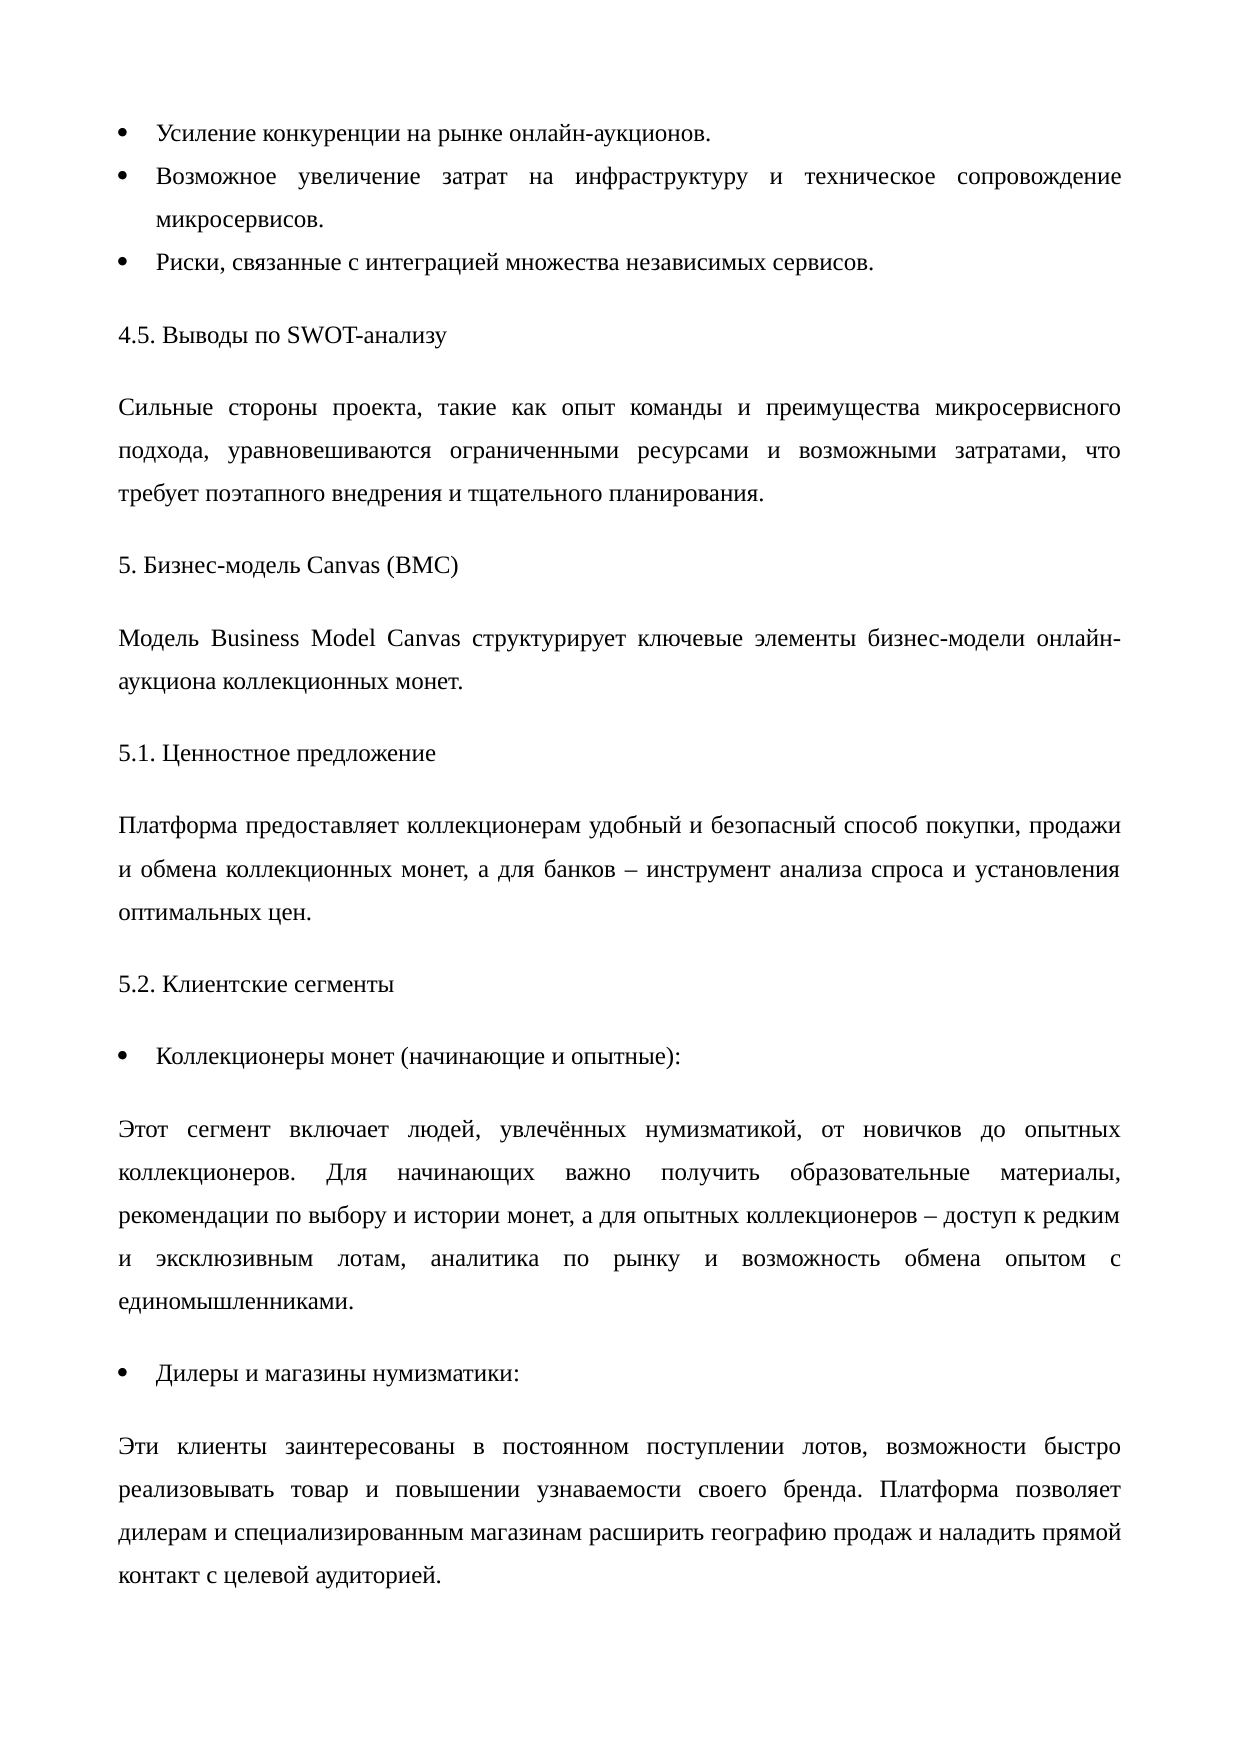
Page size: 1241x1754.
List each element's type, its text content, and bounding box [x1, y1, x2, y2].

text Сильные стороны проекта, такие как опыт команды и преимущества микросервисного подхода, уравновешиваются ограниченными ресурсами и возможными затратами, что требует поэтапного внедрения и тщательного планирования. [118, 392, 1122, 507]
list Возможное увеличение затрат на инфраструктуру и техническое сопровождение микросервисов. [118, 161, 1122, 233]
text 5.2. Клиентские сегменты [118, 969, 1122, 998]
list Коллекционеры монет (начинающие и опытные): [118, 1041, 1122, 1070]
text 4.5. Выводы по SWOT-анализу [118, 320, 1122, 348]
text Эти клиенты заинтересованы в постоянном поступлении лотов, возможности быстро реализовывать товар и повышении узнаваемости своего бренда. Платформа позволяет дилерам и специализированным магазинам расширить географию продаж и наладить прямой контакт с целевой аудиторией. [118, 1431, 1122, 1589]
text 5. Бизнес-модель Canvas (BMC) [118, 551, 1122, 579]
text Модель Business Model Canvas структурирует ключевые элементы бизнес-модели онлайн-аукциона коллекционных монет. [118, 623, 1122, 695]
text Платформа предоставляет коллекционерам удобный и безопасный способ покупки, продажи и обмена коллекционных монет, а для банков – инструмент анализа спроса и установления оптимальных цен. [118, 811, 1122, 926]
list Усиление конкуренции на рынке онлайн-аукционов. [118, 118, 1122, 147]
list Риски, связанные с интеграцией множества независимых сервисов. [118, 247, 1122, 276]
list Дилеры и магазины нумизматики: [118, 1358, 1122, 1387]
text 5.1. Ценностное предложение [118, 738, 1122, 767]
text Этот сегмент включает людей, увлечённых нумизматикой, от новичков до опытных коллекционеров. Для начинающих важно получить образовательные материалы, рекомендации по выбору и истории монет, а для опытных коллекционеров – доступ к редким и эксклюзивным лотам, аналитика по рынку и возможность обмена опытом с единомышленниками. [118, 1114, 1122, 1315]
